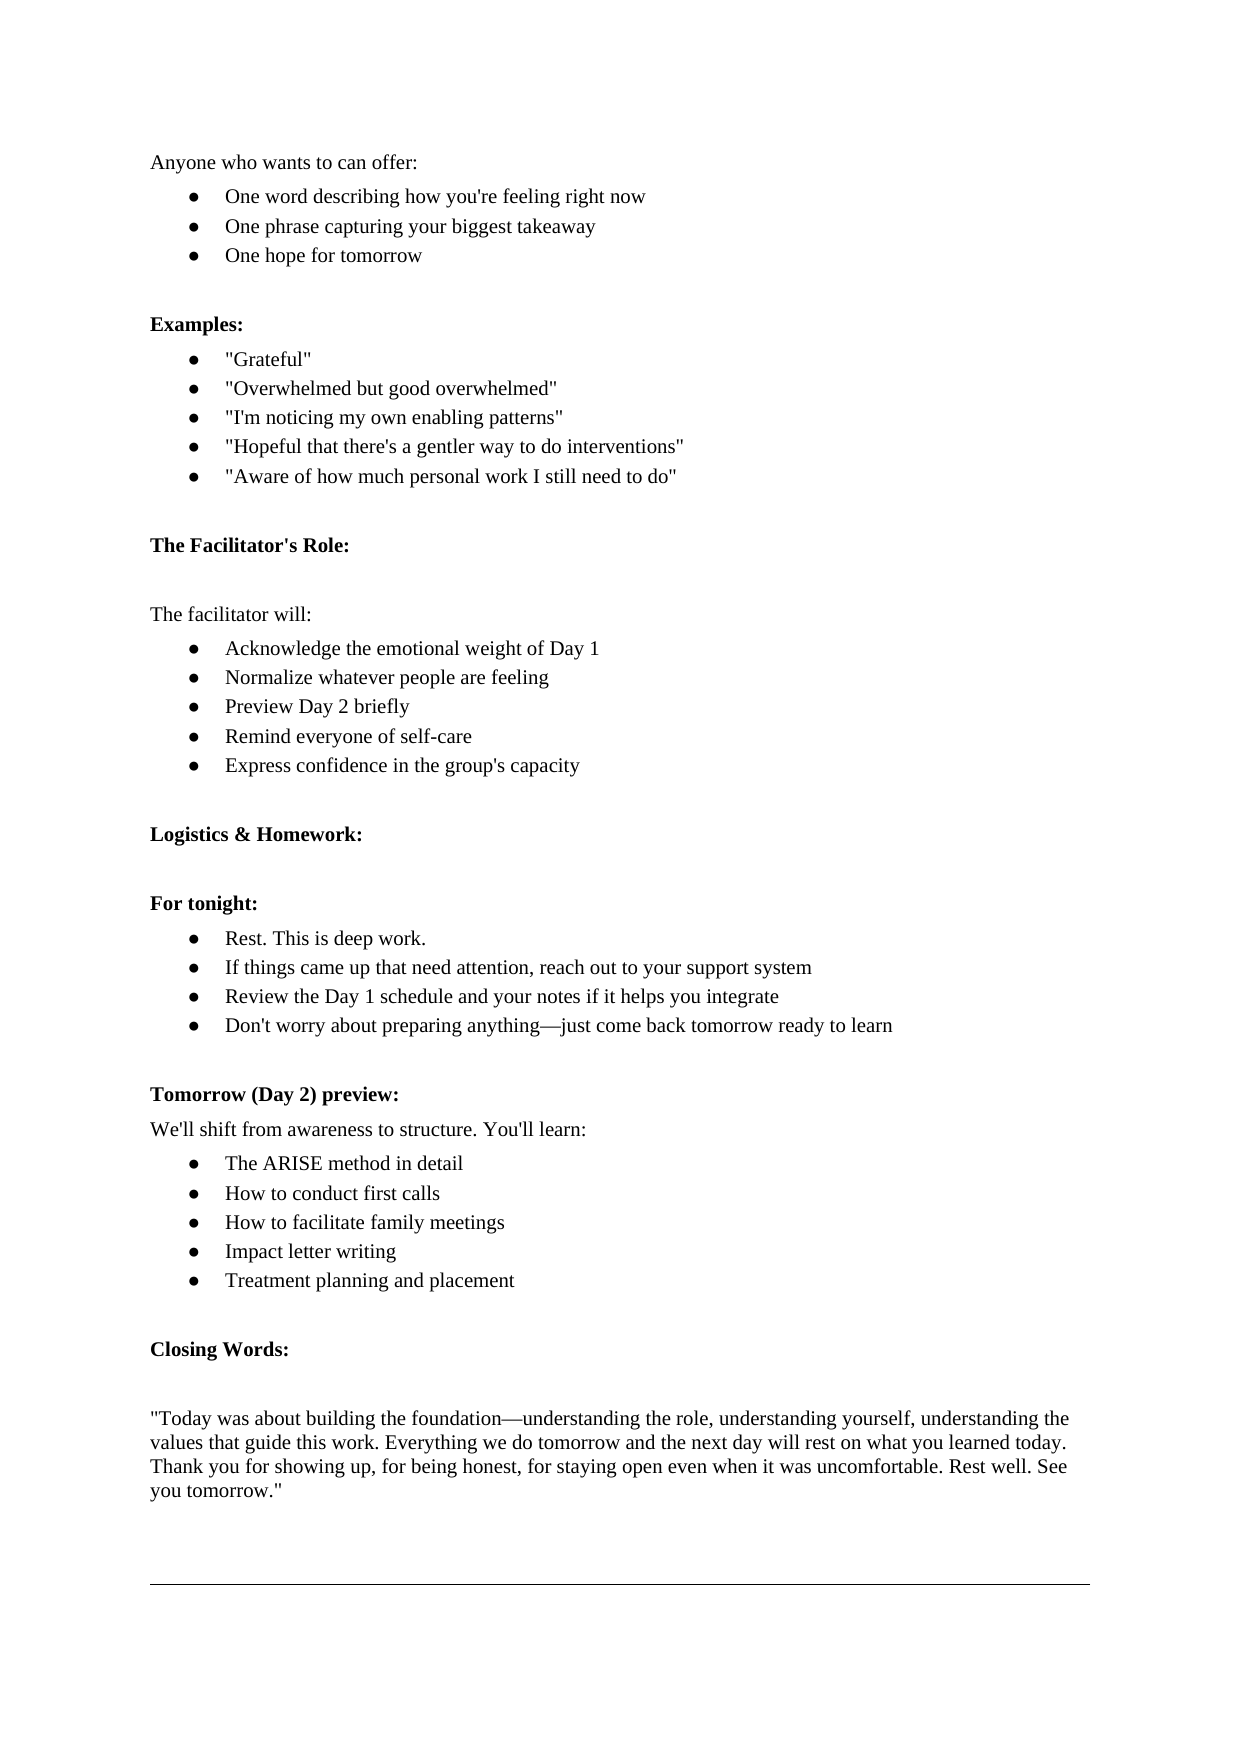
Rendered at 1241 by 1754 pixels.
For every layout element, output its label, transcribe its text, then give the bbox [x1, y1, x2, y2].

list How to facilitate family meetings [187, 1210, 1090, 1234]
list Remind everyone of self-care [187, 724, 1090, 748]
text Anyone who wants to can offer: [150, 150, 1090, 174]
text For tonight: [150, 891, 1090, 915]
list The ARISE method in detail [187, 1151, 1090, 1175]
list If things came up that need attention, reach out to your support system [187, 955, 1090, 979]
list Acknowledge the emotional weight of Day 1 [187, 636, 1090, 660]
list Preview Day 2 briefly [187, 694, 1090, 718]
list "Hopeful that there's a gentler way to do interventions" [187, 434, 1090, 458]
text The facilitator will: [150, 601, 1090, 626]
list "Grateful" [187, 346, 1090, 371]
list Rest. This is deep work. [187, 925, 1090, 949]
list Express confidence in the group's capacity [187, 753, 1090, 777]
list One word describing how you're feeling right now [187, 184, 1090, 208]
list One hope for tomorrow [187, 243, 1090, 267]
list Review the Day 1 schedule and your notes if it helps you integrate [187, 984, 1090, 1008]
list One phrase capturing your biggest takeaway [187, 214, 1090, 238]
list "Overwhelmed but good overwhelmed" [187, 376, 1090, 400]
list Don't worry about preparing anything—just come back tomorrow ready to learn [187, 1013, 1090, 1037]
text Closing Words: [150, 1337, 1090, 1361]
text Examples: [150, 312, 1090, 336]
text We'll shift from awareness to structure. You'll learn: [150, 1117, 1090, 1141]
list "I'm noticing my own enabling patterns" [187, 405, 1090, 429]
text Tomorrow (Day 2) preview: [150, 1082, 1090, 1106]
list How to conduct first calls [187, 1180, 1090, 1204]
text Logistics & Homework: [150, 822, 1090, 846]
list Treatment planning and placement [187, 1268, 1090, 1292]
list Impact letter writing [187, 1239, 1090, 1263]
text "Today was about building the foundation—understanding the role, understanding yourself, understanding the values that guide this work. Everything we do tomorrow and the next day will rest on what you learned today. Thank you for showing up, for being honest, for staying open even when it was uncomfortable. Rest well. See you tomorrow." [150, 1406, 1090, 1502]
list Normalize whatever people are feeling [187, 665, 1090, 689]
list "Aware of how much personal work I still need to do" [187, 463, 1090, 488]
text The Facilitator's Role: [150, 532, 1090, 557]
